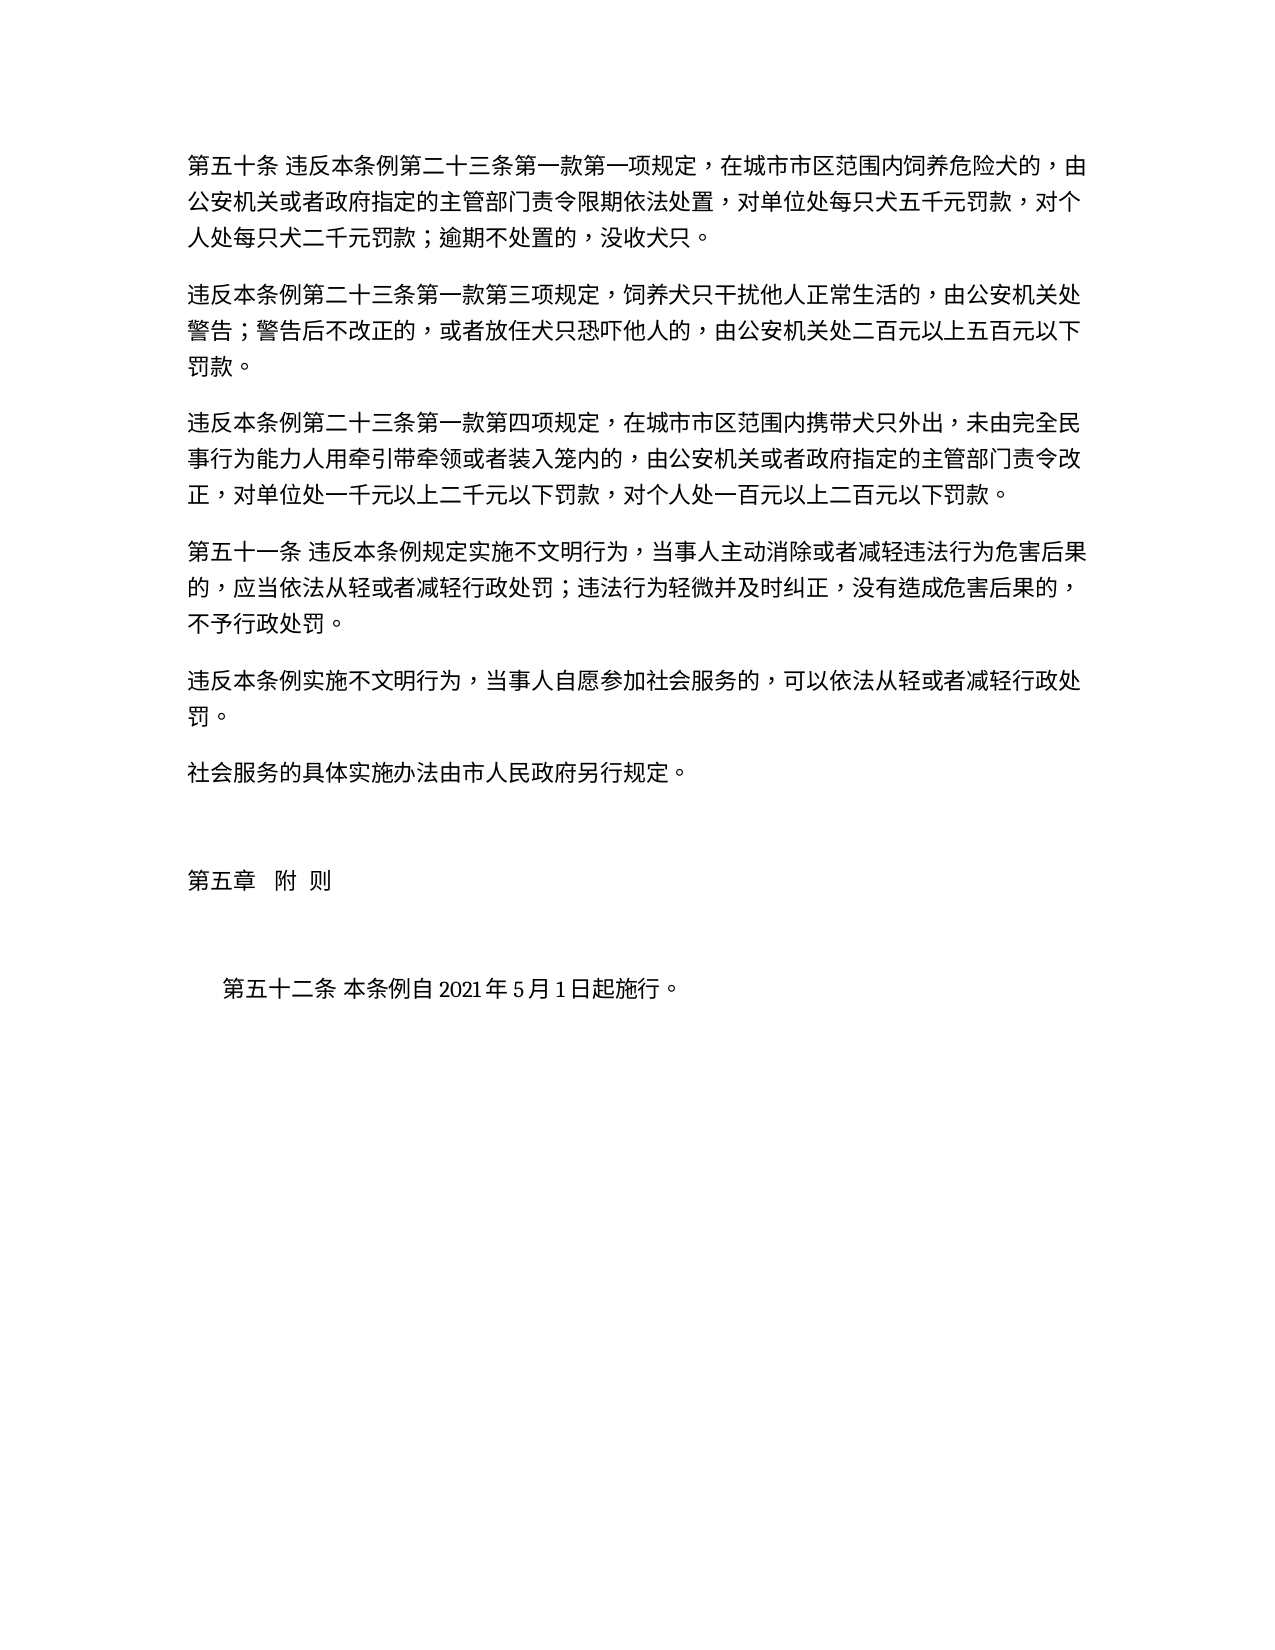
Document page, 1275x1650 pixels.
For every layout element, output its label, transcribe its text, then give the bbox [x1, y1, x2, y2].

text 违反本条例第二十三条第一款第三项规定，饲养犬只干扰他人正常生活的，由公安机关处警告；警告后不改正的，或者放任犬只恐吓他人的，由公安机关处二百元以上五百元以下罚款。 [187, 279, 1087, 382]
text 第五十二条 本条例自2021年5月1日起施行。 [187, 973, 1087, 1004]
text 第五章 附 则 [187, 865, 1087, 896]
text 第五十条 违反本条例第二十三条第一款第一项规定，在城市市区范围内饲养危险犬的，由公安机关或者政府指定的主管部门责令限期依法处置，对单位处每只犬五千元罚款，对个人处每只犬二千元罚款；逾期不处置的，没收犬只。 [187, 150, 1087, 253]
text 第五十一条 违反本条例规定实施不文明行为，当事人主动消除或者减轻违法行为危害后果的，应当依法从轻或者减轻行政处罚；违法行为轻微并及时纠正，没有造成危害后果的，不予行政处罚。 [187, 536, 1087, 639]
text 违反本条例实施不文明行为，当事人自愿参加社会服务的，可以依法从轻或者减轻行政处罚。 [187, 664, 1087, 732]
text 社会服务的具体实施办法由市人民政府另行规定。 [187, 757, 1087, 788]
text 违反本条例第二十三条第一款第四项规定，在城市市区范围内携带犬只外出，未由完全民事行为能力人用牵引带牵领或者装入笼内的，由公安机关或者政府指定的主管部门责令改正，对单位处一千元以上二千元以下罚款，对个人处一百元以上二百元以下罚款。 [187, 407, 1087, 510]
